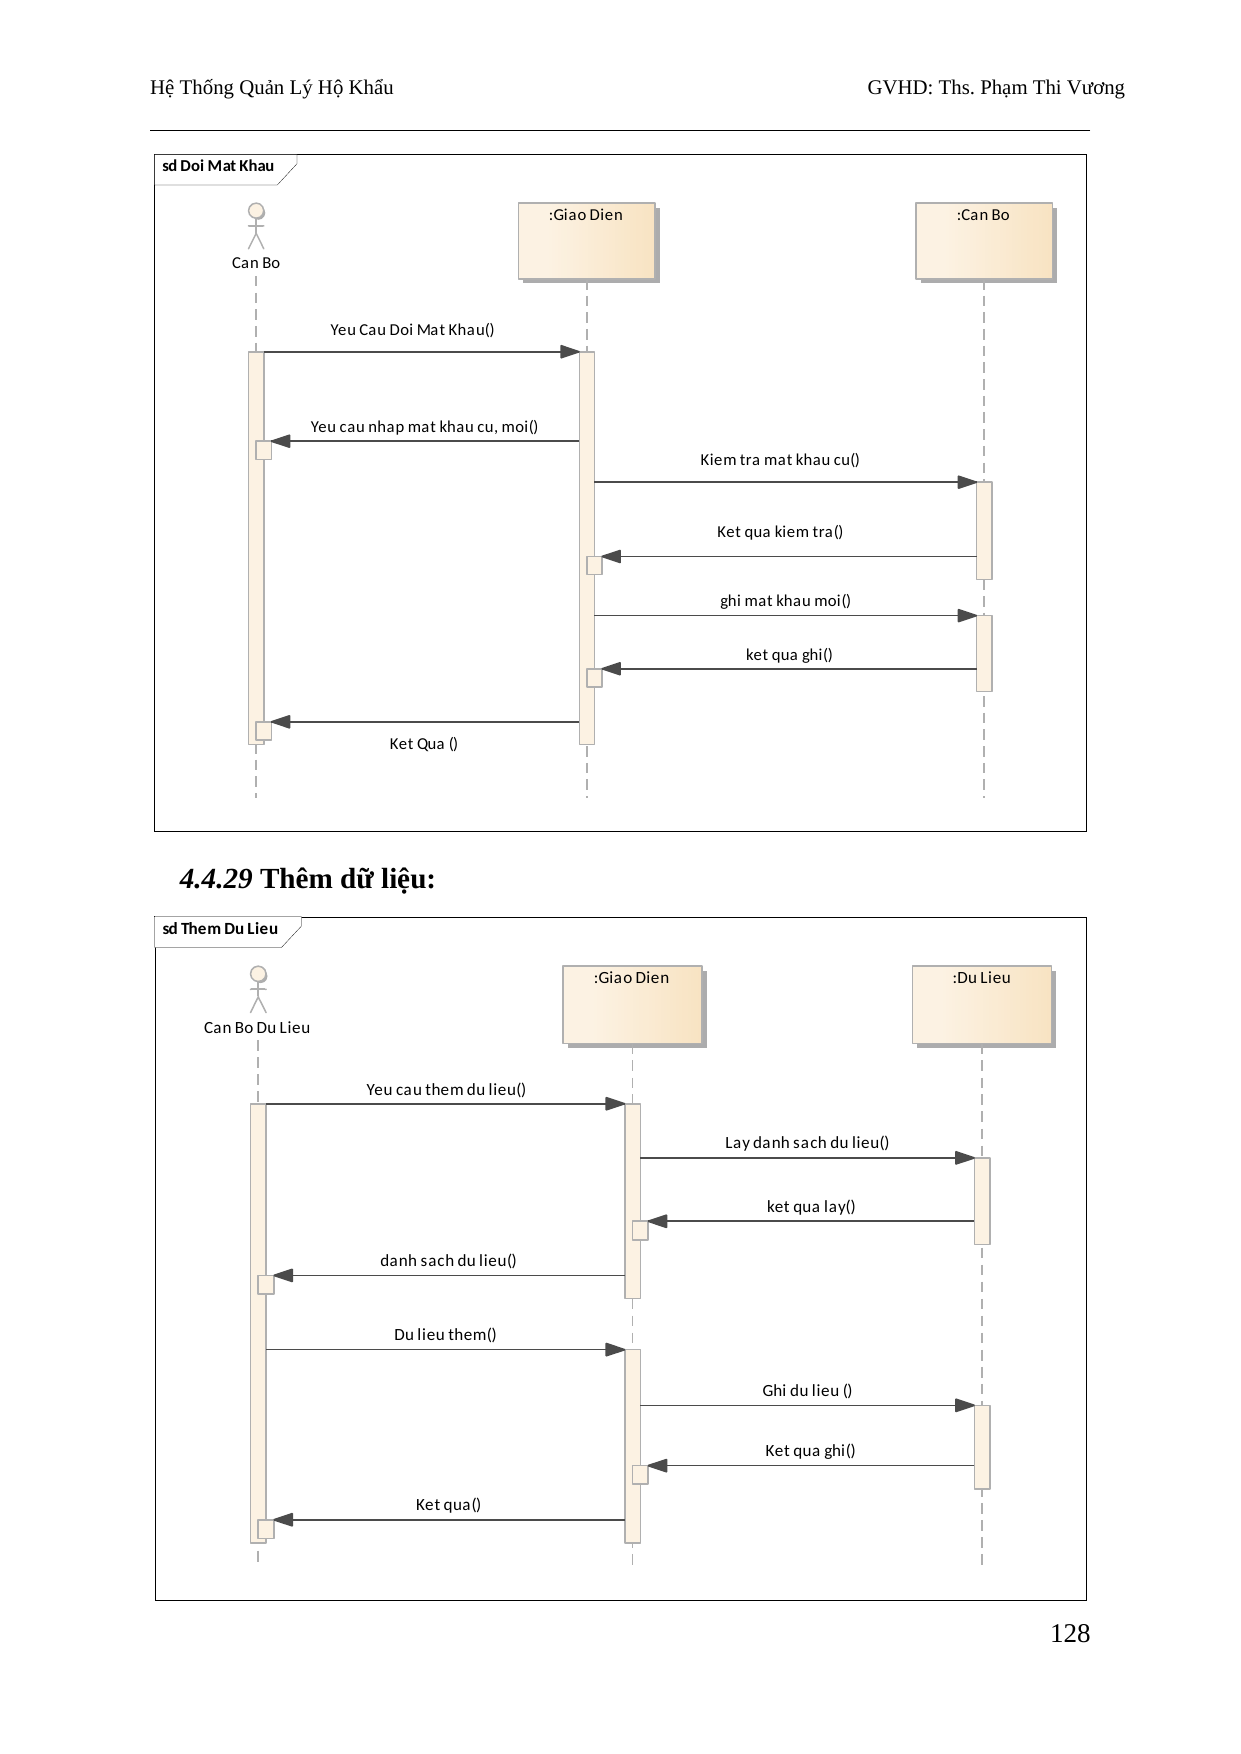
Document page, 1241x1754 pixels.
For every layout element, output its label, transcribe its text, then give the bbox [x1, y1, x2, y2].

list Thêm dữ liệu: [179, 861, 1090, 894]
